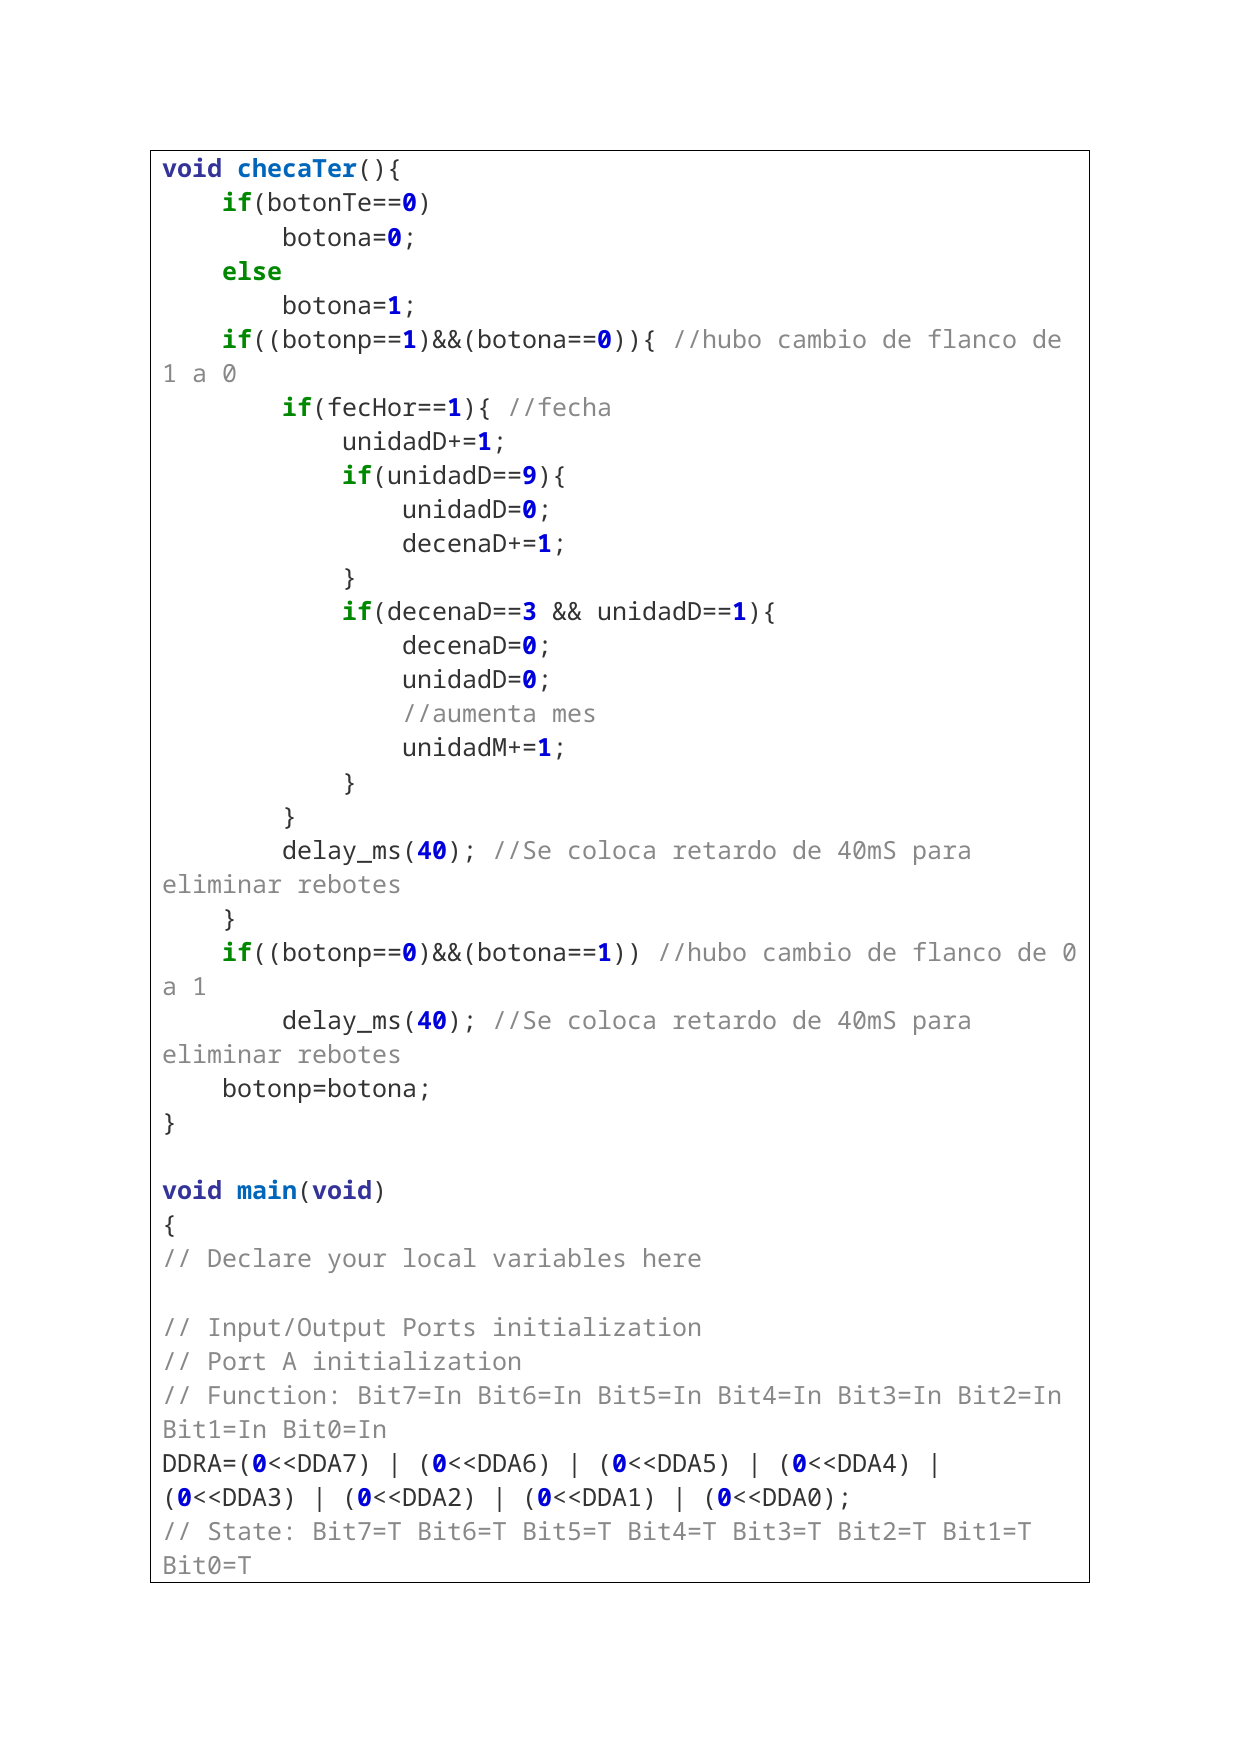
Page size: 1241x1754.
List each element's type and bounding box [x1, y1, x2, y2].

table_header [151, 151, 1089, 1582]
